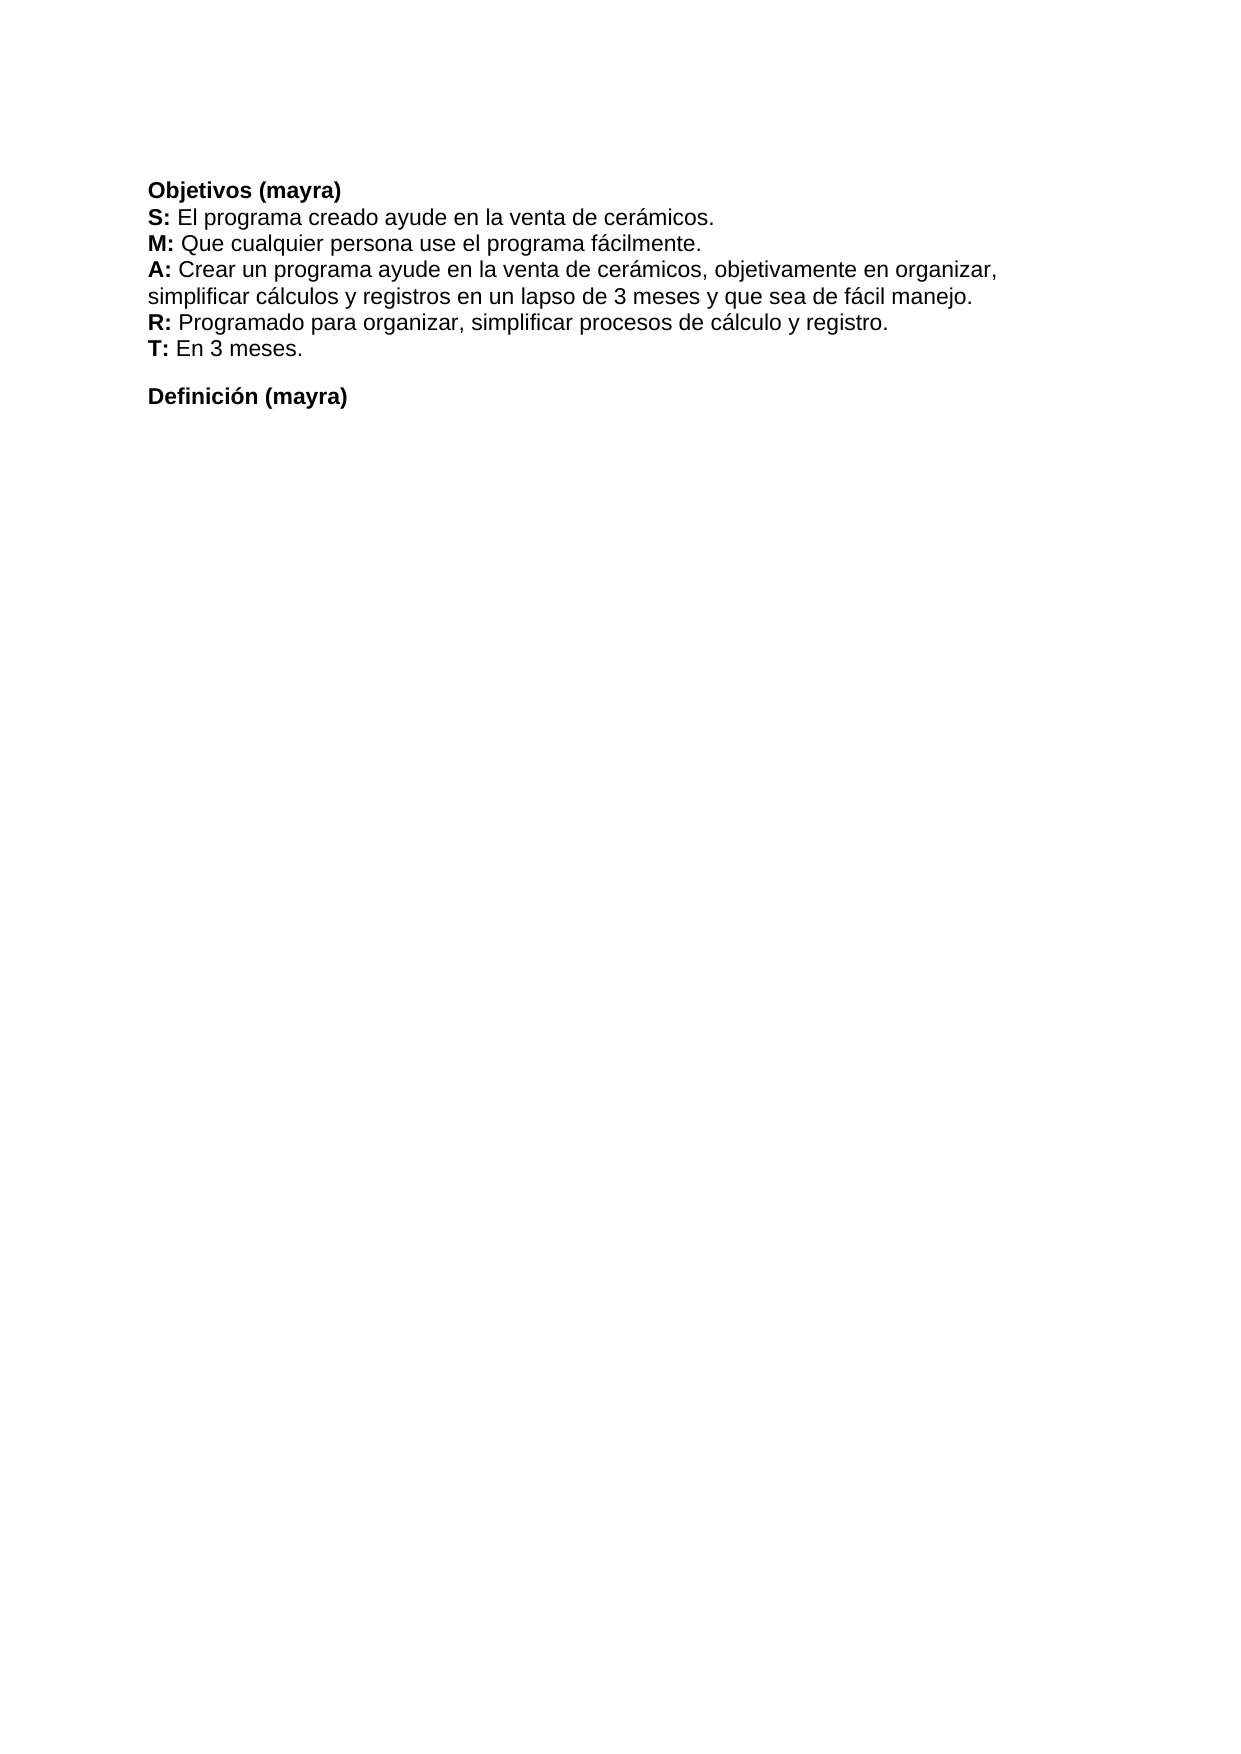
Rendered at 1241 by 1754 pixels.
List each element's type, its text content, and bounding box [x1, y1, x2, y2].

text Objetivos (mayra) [148, 177, 1092, 203]
text A: Crear un programa ayude en la venta de cerámicos, objetivamente en organizar, simplificar cálculos y registros en un lapso de 3 meses y que sea de fácil manejo. [148, 256, 1092, 309]
text Definición (mayra) [148, 383, 1092, 409]
text T: En 3 meses. [148, 335, 1092, 362]
text R: Programado para organizar, simplificar procesos de cálculo y registro. [148, 309, 1092, 335]
text M: Que cualquier persona use el programa fácilmente. [148, 230, 1092, 256]
text S: El programa creado ayude en la venta de cerámicos. [148, 203, 1092, 230]
